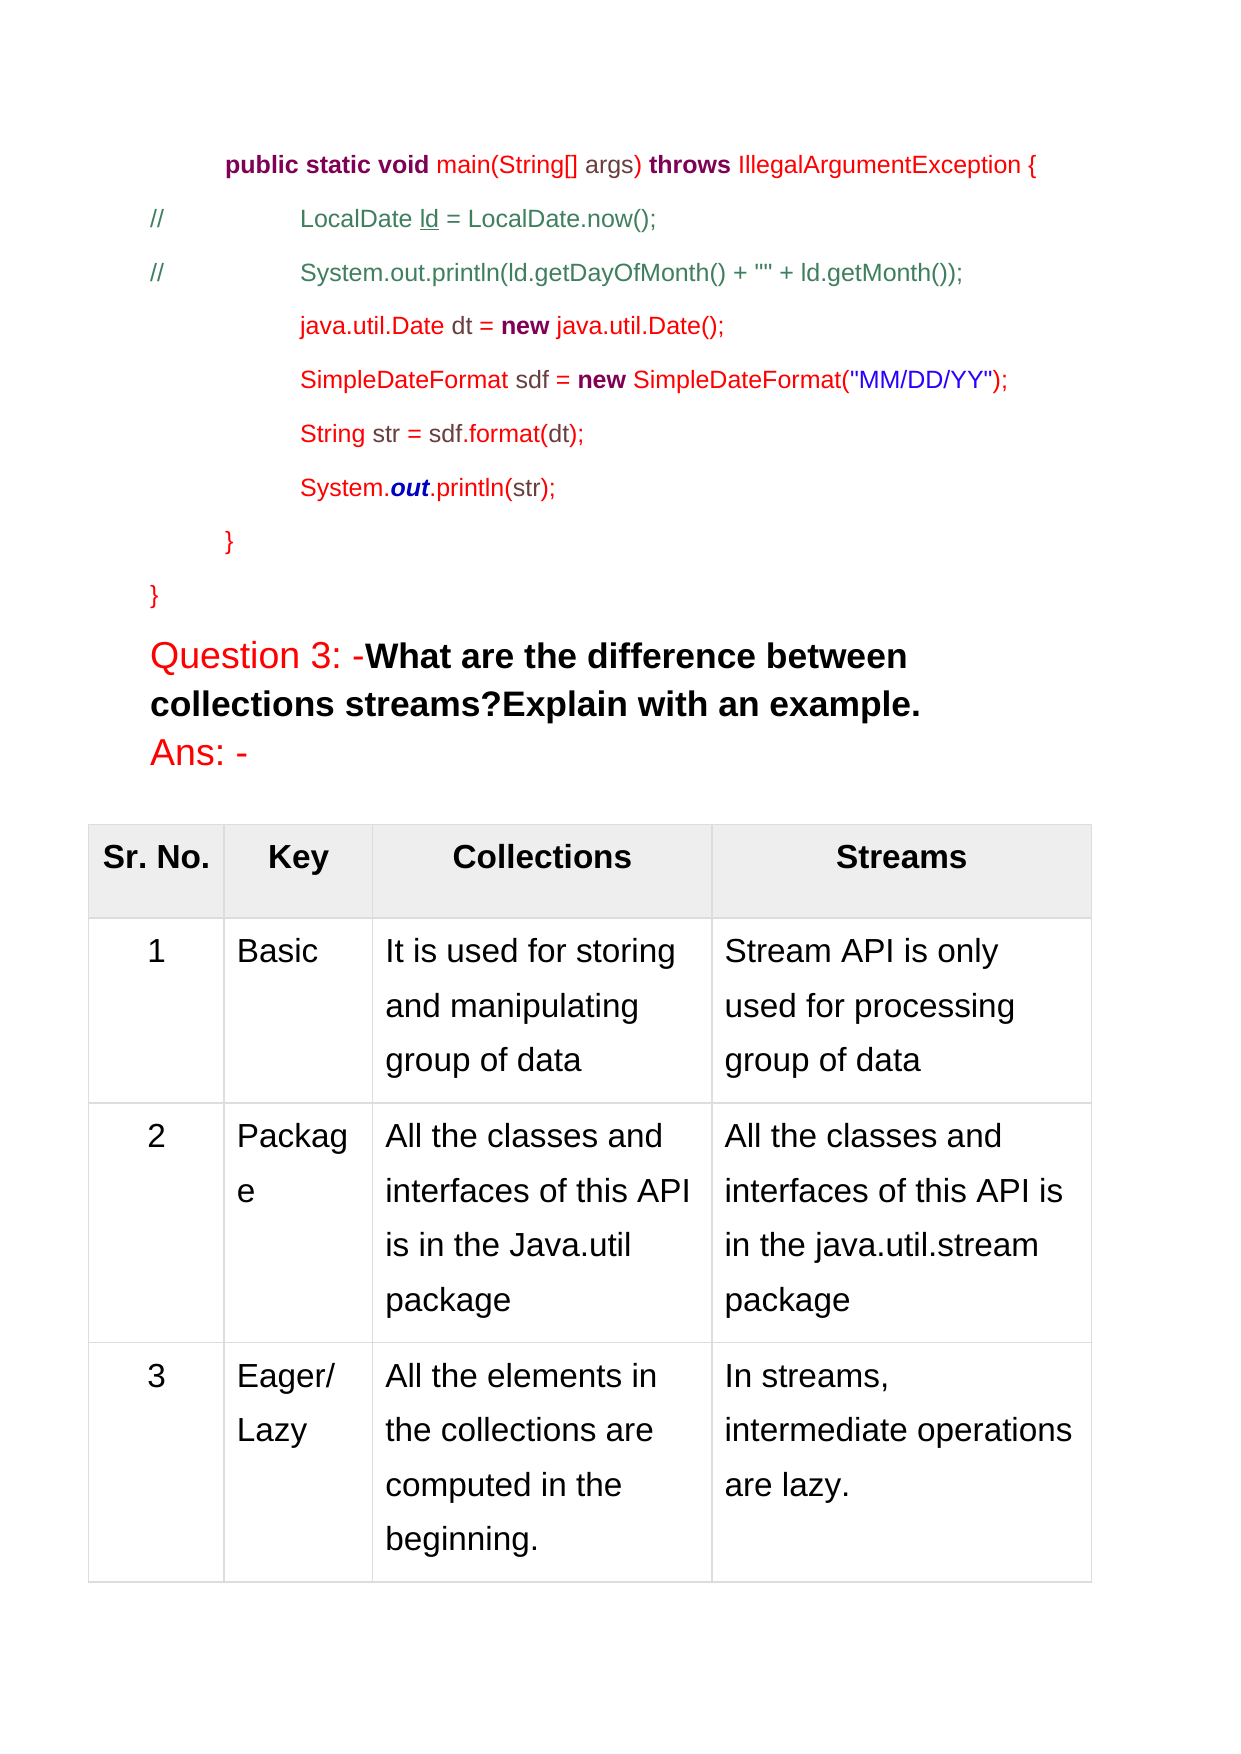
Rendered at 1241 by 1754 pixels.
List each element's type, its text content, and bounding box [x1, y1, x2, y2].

table_header Sr. No. [89, 825, 223, 917]
table_cell Eager/Lazy [225, 1343, 372, 1581]
text } [150, 580, 1090, 609]
text // LocalDate ld = LocalDate.now(); [150, 204, 1090, 232]
text SimpleDateFormat sdf = new SimpleDateFormat("MM/DD/YY"); [150, 365, 1090, 394]
text } [150, 526, 1090, 555]
table_cell Basic [225, 919, 372, 1102]
table_cell In streams, intermediate operations are lazy. [713, 1343, 1091, 1581]
table_cell 2 [89, 1104, 223, 1342]
table_header Key [225, 825, 372, 917]
text String str = sdf.format(dt); [150, 419, 1090, 447]
table_cell All the classes and interfaces of this API is in the java.util.stream package [713, 1104, 1091, 1342]
text Ans: - [150, 730, 1090, 773]
table_cell Stream API is only used for processing group of data [713, 919, 1091, 1102]
text public static void main(String[] args) throws IllegalArgumentException { [150, 150, 1090, 179]
table_header Collections [373, 825, 711, 917]
table_cell All the classes and interfaces of this API is in the Java.util package [373, 1104, 711, 1342]
text // System.out.println(ld.getDayOfMonth() + "" + ld.getMonth()); [150, 257, 1090, 286]
table_cell It is used for storing and manipulating group of data [373, 919, 711, 1102]
table_cell All the elements in the collections are computed in the beginning. [373, 1343, 711, 1581]
text System.out.println(str); [150, 472, 1090, 501]
text java.util.Date dt = new java.util.Date(); [150, 311, 1090, 340]
table_cell 1 [89, 919, 223, 1102]
text Question 3: -What are the difference between collections streams?Explain with an example. [150, 634, 1090, 724]
table_header Streams [713, 825, 1091, 917]
table_cell 3 [89, 1343, 223, 1581]
table_cell Package [225, 1104, 372, 1342]
